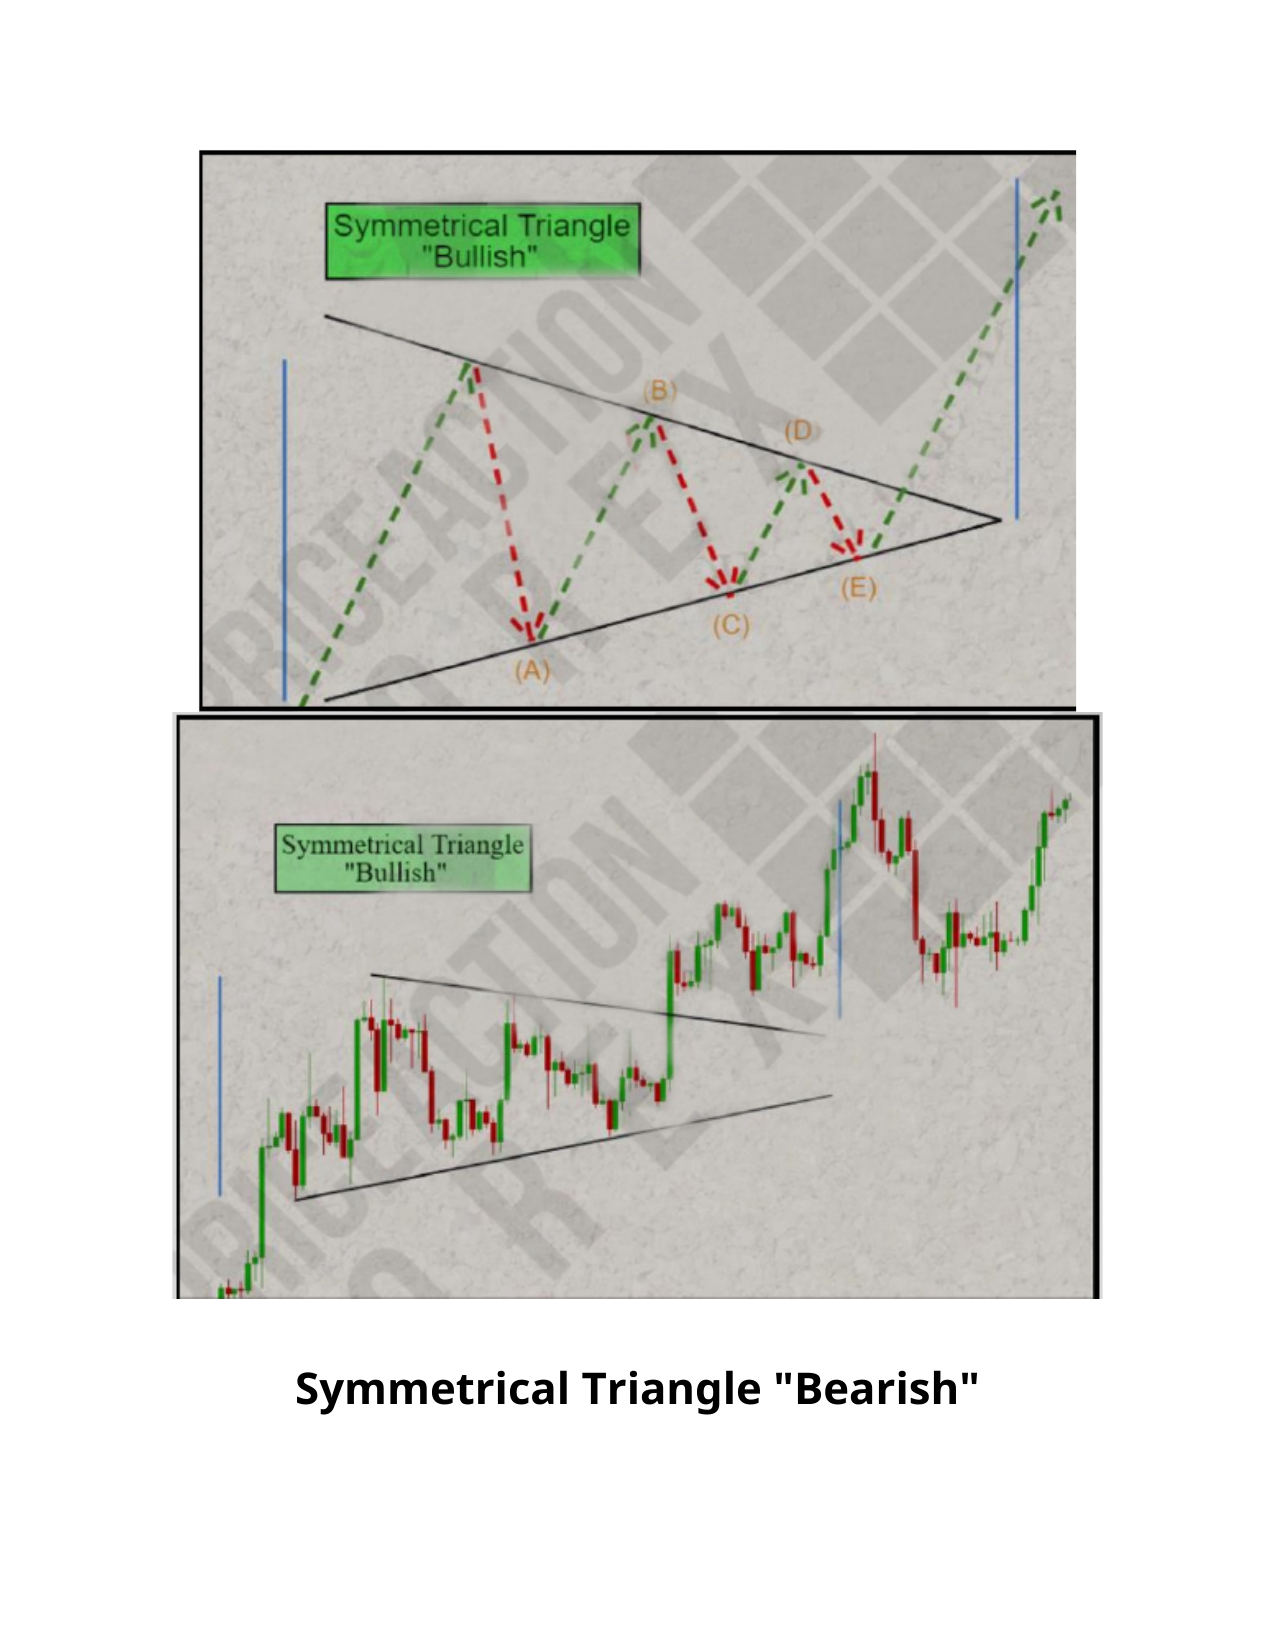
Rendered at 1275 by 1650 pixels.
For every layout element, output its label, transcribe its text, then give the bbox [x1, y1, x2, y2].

picture [172, 150, 1103, 1299]
text Symmetrical Triangle "Bearish" [150, 1358, 1125, 1418]
